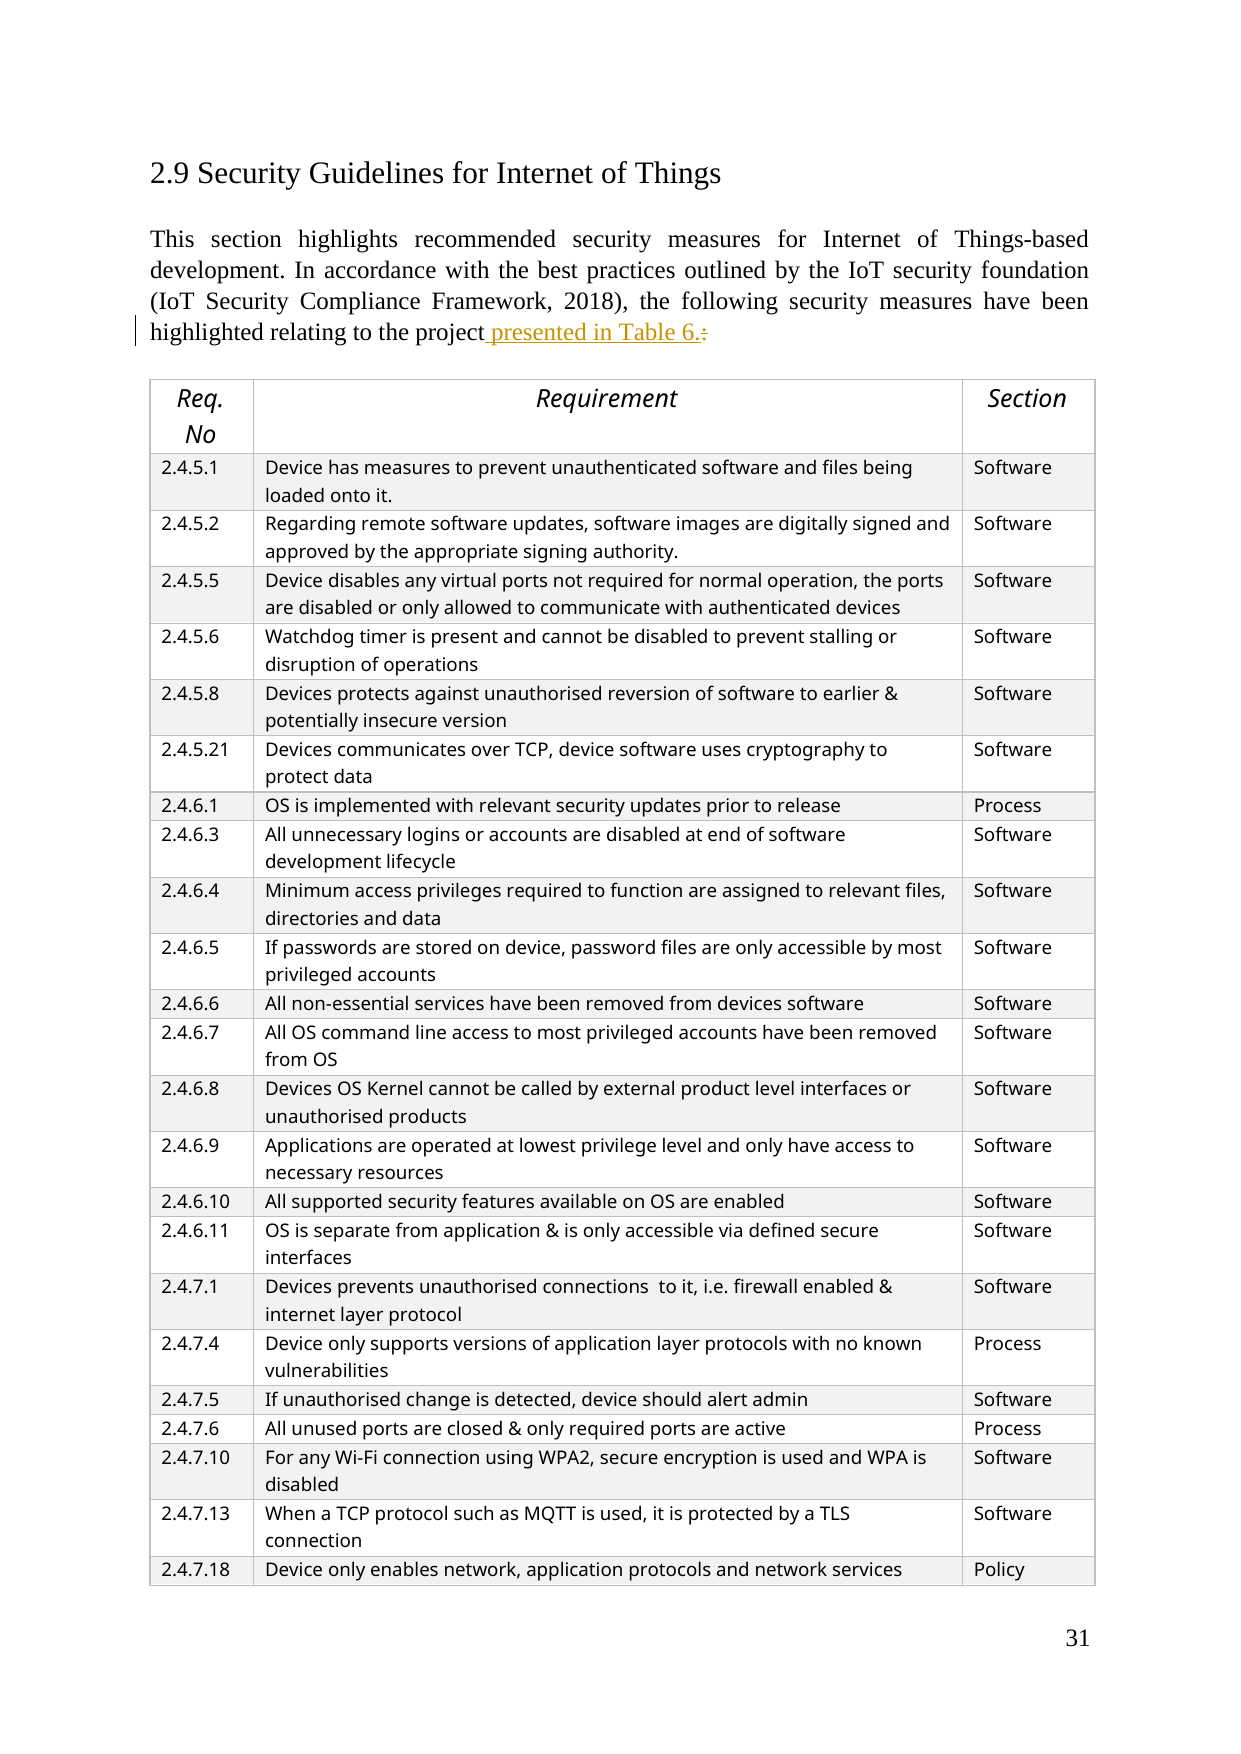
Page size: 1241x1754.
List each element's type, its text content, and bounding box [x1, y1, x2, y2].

table_cell All supported security features available on OS are enabled [254, 1188, 962, 1216]
table_cell Regarding remote software updates, software images are digitally signed and approved by the appropriate signing authority. [254, 511, 962, 566]
table_cell 2.4.5.6 [151, 624, 253, 679]
table_cell When a TCP protocol such as MQTT is used, it is protected by a TLS connection [254, 1500, 962, 1556]
table_cell Software [963, 680, 1094, 735]
table_cell Process [963, 1415, 1094, 1443]
table_cell Software [963, 1188, 1094, 1216]
table_header Section [963, 380, 1094, 453]
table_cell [254, 1557, 962, 1584]
table_cell Policy [963, 1557, 1094, 1584]
table_cell All unused ports are closed & only required ports are active [254, 1415, 962, 1443]
table_cell Software [963, 1386, 1094, 1414]
table_header Requirement [254, 380, 962, 453]
table_cell Software [963, 1274, 1094, 1329]
table_cell Software [963, 1500, 1094, 1556]
table_cell Devices OS Kernel cannot be called by external product level interfaces or unauthorised products [254, 1076, 962, 1131]
table_cell 2.4.7.13 [151, 1500, 253, 1556]
table_cell OS is separate from application & is only accessible via defined secure interfaces [254, 1217, 962, 1272]
table_cell Software [963, 1217, 1094, 1272]
table_cell If unauthorised change is detected, device should alert admin [254, 1386, 962, 1414]
text This section highlights recommended security measures for Internet of Things-based development. In accordance with the best practices outlined by the IoT security foundation (IoT Security Compliance Framework, 2018), the following security measures have been highlighted relating to the project [150, 224, 1090, 346]
table_cell Watchdog timer is present and cannot be disabled to prevent stalling or disruption of operations [254, 624, 962, 679]
table_cell Software [963, 567, 1094, 622]
table_cell For any Wi-Fi connection using WPA2, secure encryption is used and WPA is disabled [254, 1444, 962, 1499]
table_cell 2.4.6.9 [151, 1132, 253, 1187]
table_cell 2.4.5.2 [151, 511, 253, 566]
table_cell 2.4.7.18 [151, 1557, 253, 1584]
table_cell Software [963, 1019, 1094, 1074]
table_cell 2.4.5.5 [151, 567, 253, 622]
table_cell 2.4.6.6 [151, 990, 253, 1018]
table_cell 2.4.7.6 [151, 1415, 253, 1443]
table_cell 2.4.7.10 [151, 1444, 253, 1499]
table_cell Software [963, 990, 1094, 1018]
table_cell Devices prevents unauthorised connections to it, i.e. firewall enabled & internet layer protocol [254, 1274, 962, 1329]
table_cell Devices protects against unauthorised reversion of software to earlier & potentially insecure version [254, 680, 962, 735]
table_cell 2.4.6.11 [151, 1217, 253, 1272]
table_cell Software [963, 736, 1094, 791]
table_cell Device disables any virtual ports not required for normal operation, the ports are disabled or only allowed to communicate with authenticated devices [254, 567, 962, 622]
table_cell All non-essential services have been removed from devices software [254, 990, 962, 1018]
table_cell 2.4.6.3 [151, 821, 253, 877]
subtitle 2.9 Security Guidelines for Internet of Things [150, 154, 1090, 190]
table_cell 2.4.6.5 [151, 934, 253, 989]
table_cell Process [963, 793, 1094, 820]
table_cell Software [963, 821, 1094, 877]
table_cell Software [963, 511, 1094, 566]
table_cell Software [963, 934, 1094, 989]
table_cell All OS command line access to most privileged accounts have been removed from OS [254, 1019, 962, 1074]
table_cell 2.4.5.21 [151, 736, 253, 791]
table_cell OS is implemented with relevant security updates prior to release [254, 793, 962, 820]
table_cell 2.4.6.10 [151, 1188, 253, 1216]
table_cell 2.4.6.1 [151, 793, 253, 820]
table_cell Process [963, 1330, 1094, 1385]
table_cell 2.4.7.5 [151, 1386, 253, 1414]
table_cell Device only supports versions of application layer protocols with no known vulnerabilities [254, 1330, 962, 1385]
table_cell 2.4.7.4 [151, 1330, 253, 1385]
table_cell Minimum access privileges required to function are assigned to relevant files, directories and data [254, 878, 962, 933]
table_cell 2.4.5.8 [151, 680, 253, 735]
table_cell Software [963, 1132, 1094, 1187]
table_cell 2.4.6.4 [151, 878, 253, 933]
table_cell If passwords are stored on device, password files are only accessible by most privileged accounts [254, 934, 962, 989]
table_cell 2.4.6.7 [151, 1019, 253, 1074]
table_cell 2.4.6.8 [151, 1076, 253, 1131]
table_header Req. No [151, 380, 253, 453]
table_cell 2.4.7.1 [151, 1274, 253, 1329]
table_cell Software [963, 878, 1094, 933]
table_cell Applications are operated at lowest privilege level and only have access to necessary resources [254, 1132, 962, 1187]
table_cell Devices communicates over TCP, device software uses cryptography to protect data [254, 736, 962, 791]
table_cell Device has measures to prevent unauthenticated software and files being loaded onto it. [254, 454, 962, 510]
table_cell Software [963, 454, 1094, 510]
table_cell Software [963, 1076, 1094, 1131]
table_cell All unnecessary logins or accounts are disabled at end of software development lifecycle [254, 821, 962, 877]
table_cell Software [963, 624, 1094, 679]
table_cell 2.4.5.1 [151, 454, 253, 510]
table_cell Software [963, 1444, 1094, 1499]
